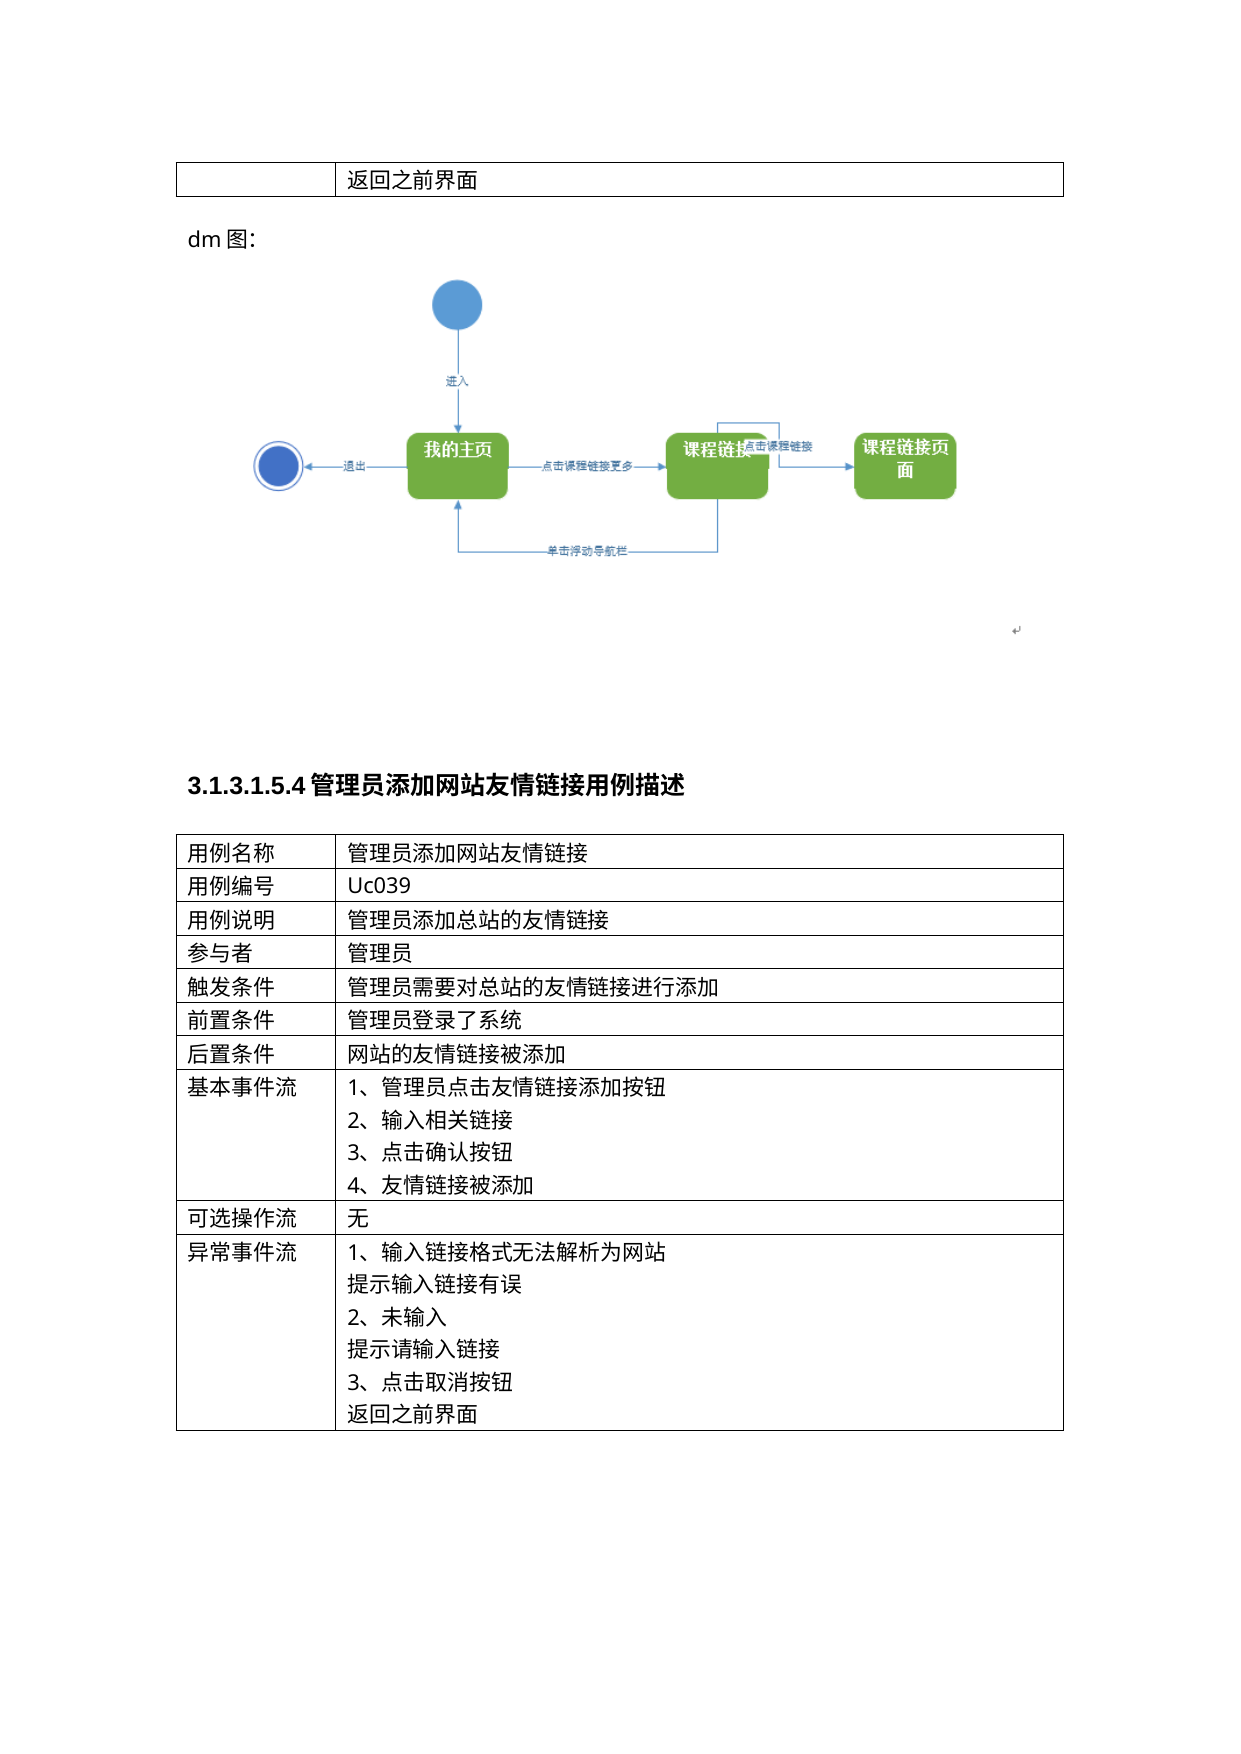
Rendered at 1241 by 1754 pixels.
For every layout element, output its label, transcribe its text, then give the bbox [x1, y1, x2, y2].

subtitle dm图： [187, 222, 1053, 254]
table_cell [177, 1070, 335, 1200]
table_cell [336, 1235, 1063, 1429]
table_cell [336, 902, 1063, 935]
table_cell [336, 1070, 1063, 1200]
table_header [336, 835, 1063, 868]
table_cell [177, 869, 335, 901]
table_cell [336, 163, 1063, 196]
picture [187, 270, 1053, 718]
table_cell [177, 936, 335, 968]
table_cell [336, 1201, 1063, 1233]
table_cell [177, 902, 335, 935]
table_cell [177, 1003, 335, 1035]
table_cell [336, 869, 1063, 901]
subtitle 3.1.3.1.5.4管理员添加网站友情链接用例描述 [187, 751, 1053, 816]
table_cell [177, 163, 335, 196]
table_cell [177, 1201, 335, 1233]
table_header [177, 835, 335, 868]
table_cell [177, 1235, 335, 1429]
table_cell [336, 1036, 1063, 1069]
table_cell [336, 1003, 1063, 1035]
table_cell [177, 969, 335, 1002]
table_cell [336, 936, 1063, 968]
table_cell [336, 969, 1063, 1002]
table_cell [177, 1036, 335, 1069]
